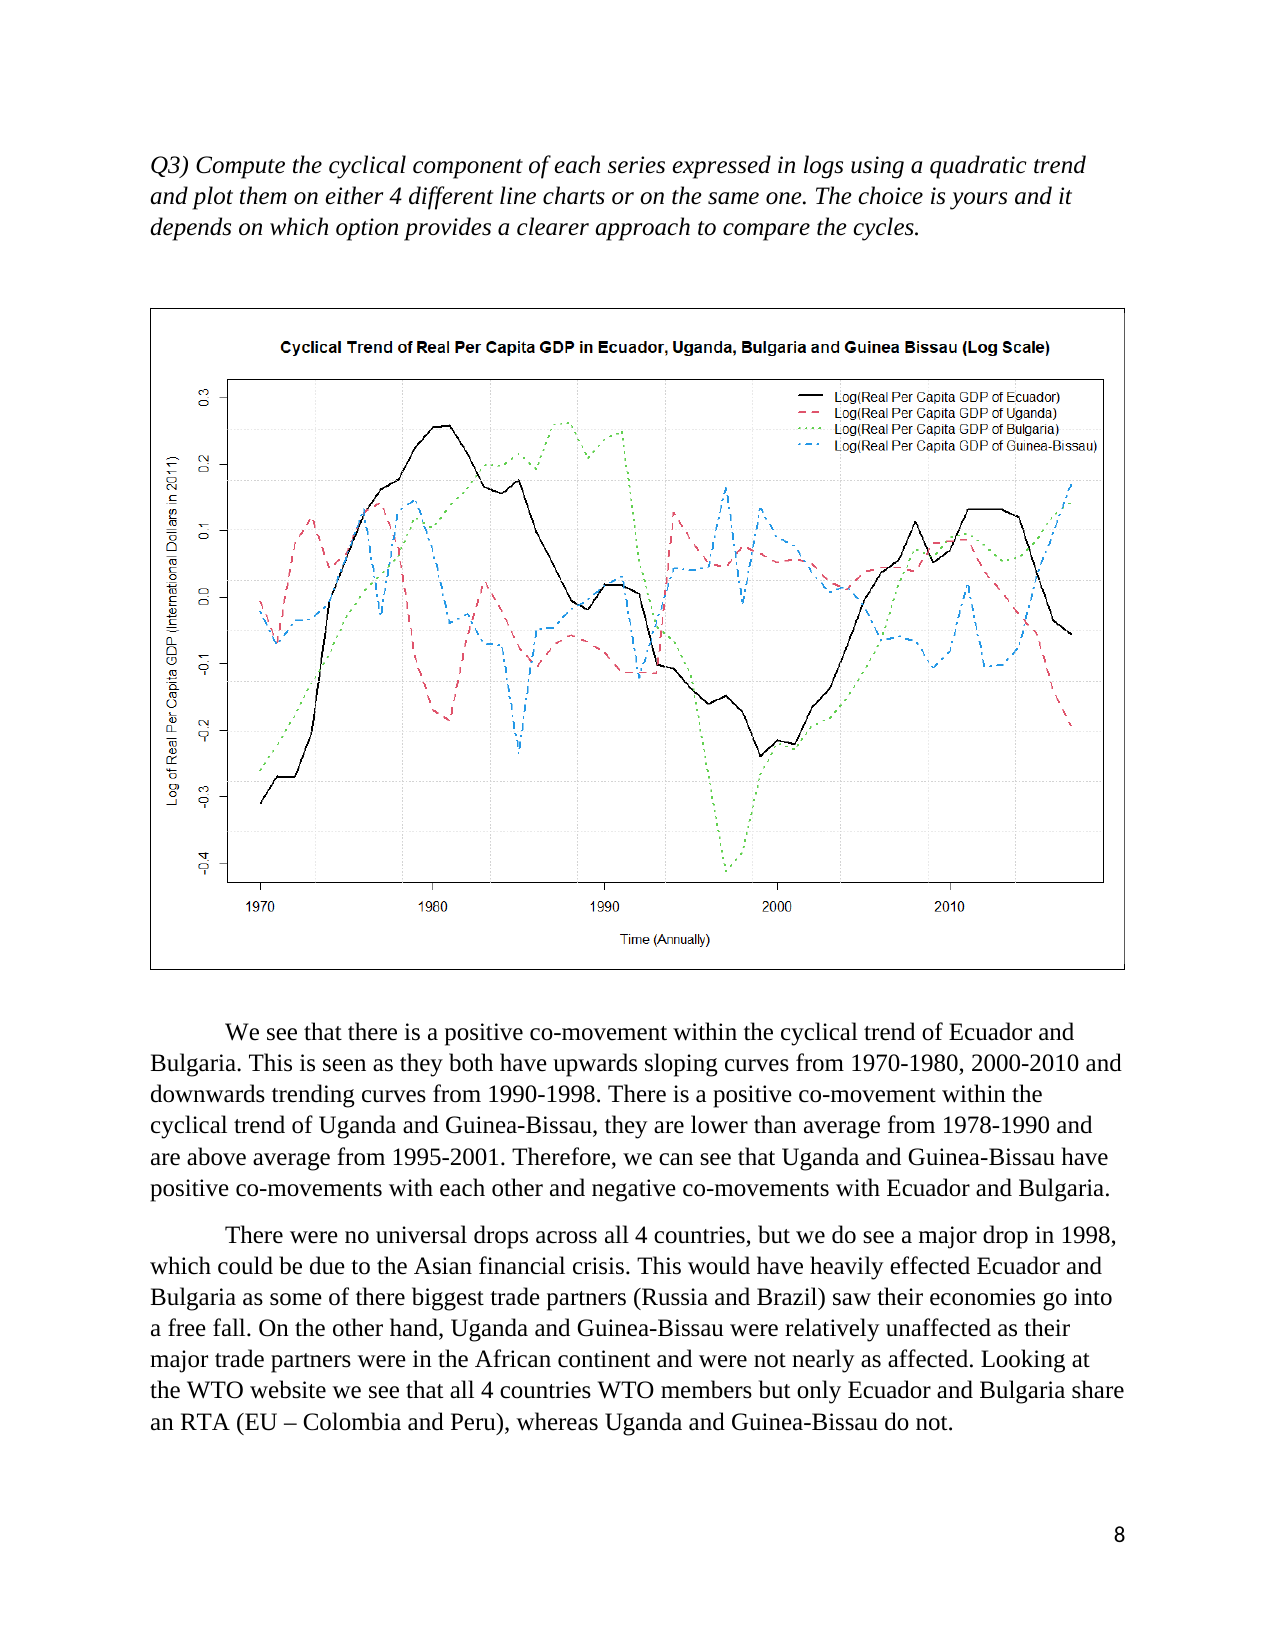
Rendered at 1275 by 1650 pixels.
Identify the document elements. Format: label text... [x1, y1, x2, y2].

text Q3) Compute the cyclical component of each series expressed in logs using a quadratic trend and plot them on either 4 different line charts or on the same one. The choice is yours and it depends on which option provides a clearer approach to compare the cycles. [150, 150, 1125, 241]
picture [161, 313, 1125, 964]
table_header [151, 309, 1124, 969]
text There were no universal drops across all 4 countries, but we do see a major drop in 1998, which could be due to the Asian financial crisis. This would have heavily effected Ecuador and Bulgaria as some of there biggest trade partners (Russia and Brazil) saw their economies go into a free fall. On the other hand, Uganda and Guinea-Bissau were relatively unaffected as their major trade partners were in the African continent and were not nearly as affected. Looking at the WTO website we see that all 4 countries WTO members but only Ecuador and Bulgaria share an RTA (EU – Colombia and Peru), whereas Uganda and Guinea-Bissau do not. [150, 1220, 1125, 1435]
text We see that there is a positive co-movement within the cyclical trend of Ecuador and Bulgaria. This is seen as they both have upwards sloping curves from 1970-1980, 2000-2010 and downwards trending curves from 1990-1998. There is a positive co-movement within the cyclical trend of Uganda and Guinea-Bissau, they are lower than average from 1978-1990 and are above average from 1995-2001. Therefore, we can see that Uganda and Guinea-Bissau have positive co-movements with each other and negative co-movements with Ecuador and Bulgaria. [150, 1017, 1125, 1201]
